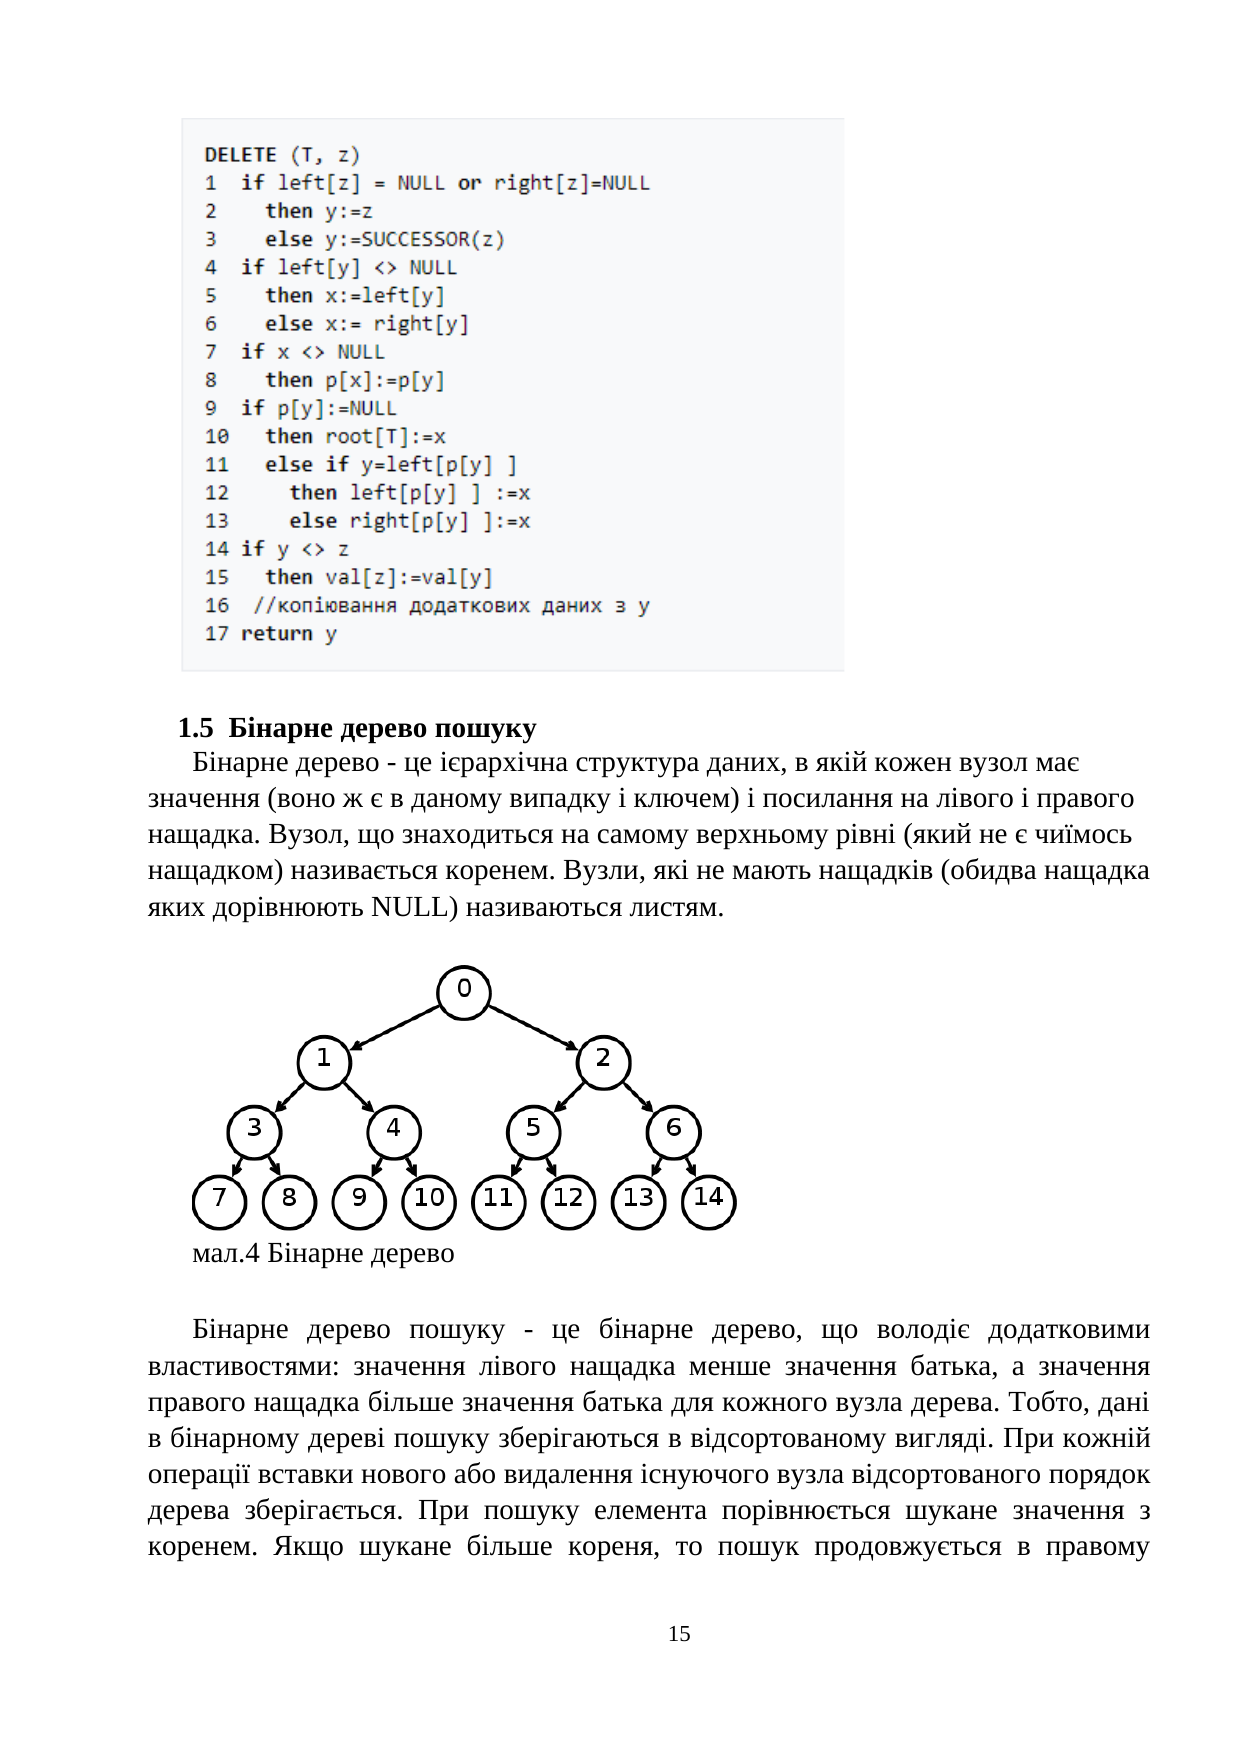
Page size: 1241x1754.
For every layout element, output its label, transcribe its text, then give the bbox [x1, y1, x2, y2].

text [148, 1311, 1152, 1562]
picture [192, 965, 738, 1231]
text мал.4 Бінарне дерево [148, 1235, 1152, 1268]
text Бінарне дерево - це ієрархічна структура даних, в якій кожен вузол має значення (воно ж є в даному випадку і ключем) і посилання на лівого і правого нащадка. Вузол, що знаходиться на самому верхньому рівні (який не є чиїмось нащадком) називається коренем. Вузли, які не мають нащадків (обидва нащадка яких дорівнюють NULL) називаються листям. [148, 744, 1152, 922]
picture [177, 118, 845, 675]
list Бінарне дерево пошуку [177, 711, 1181, 744]
